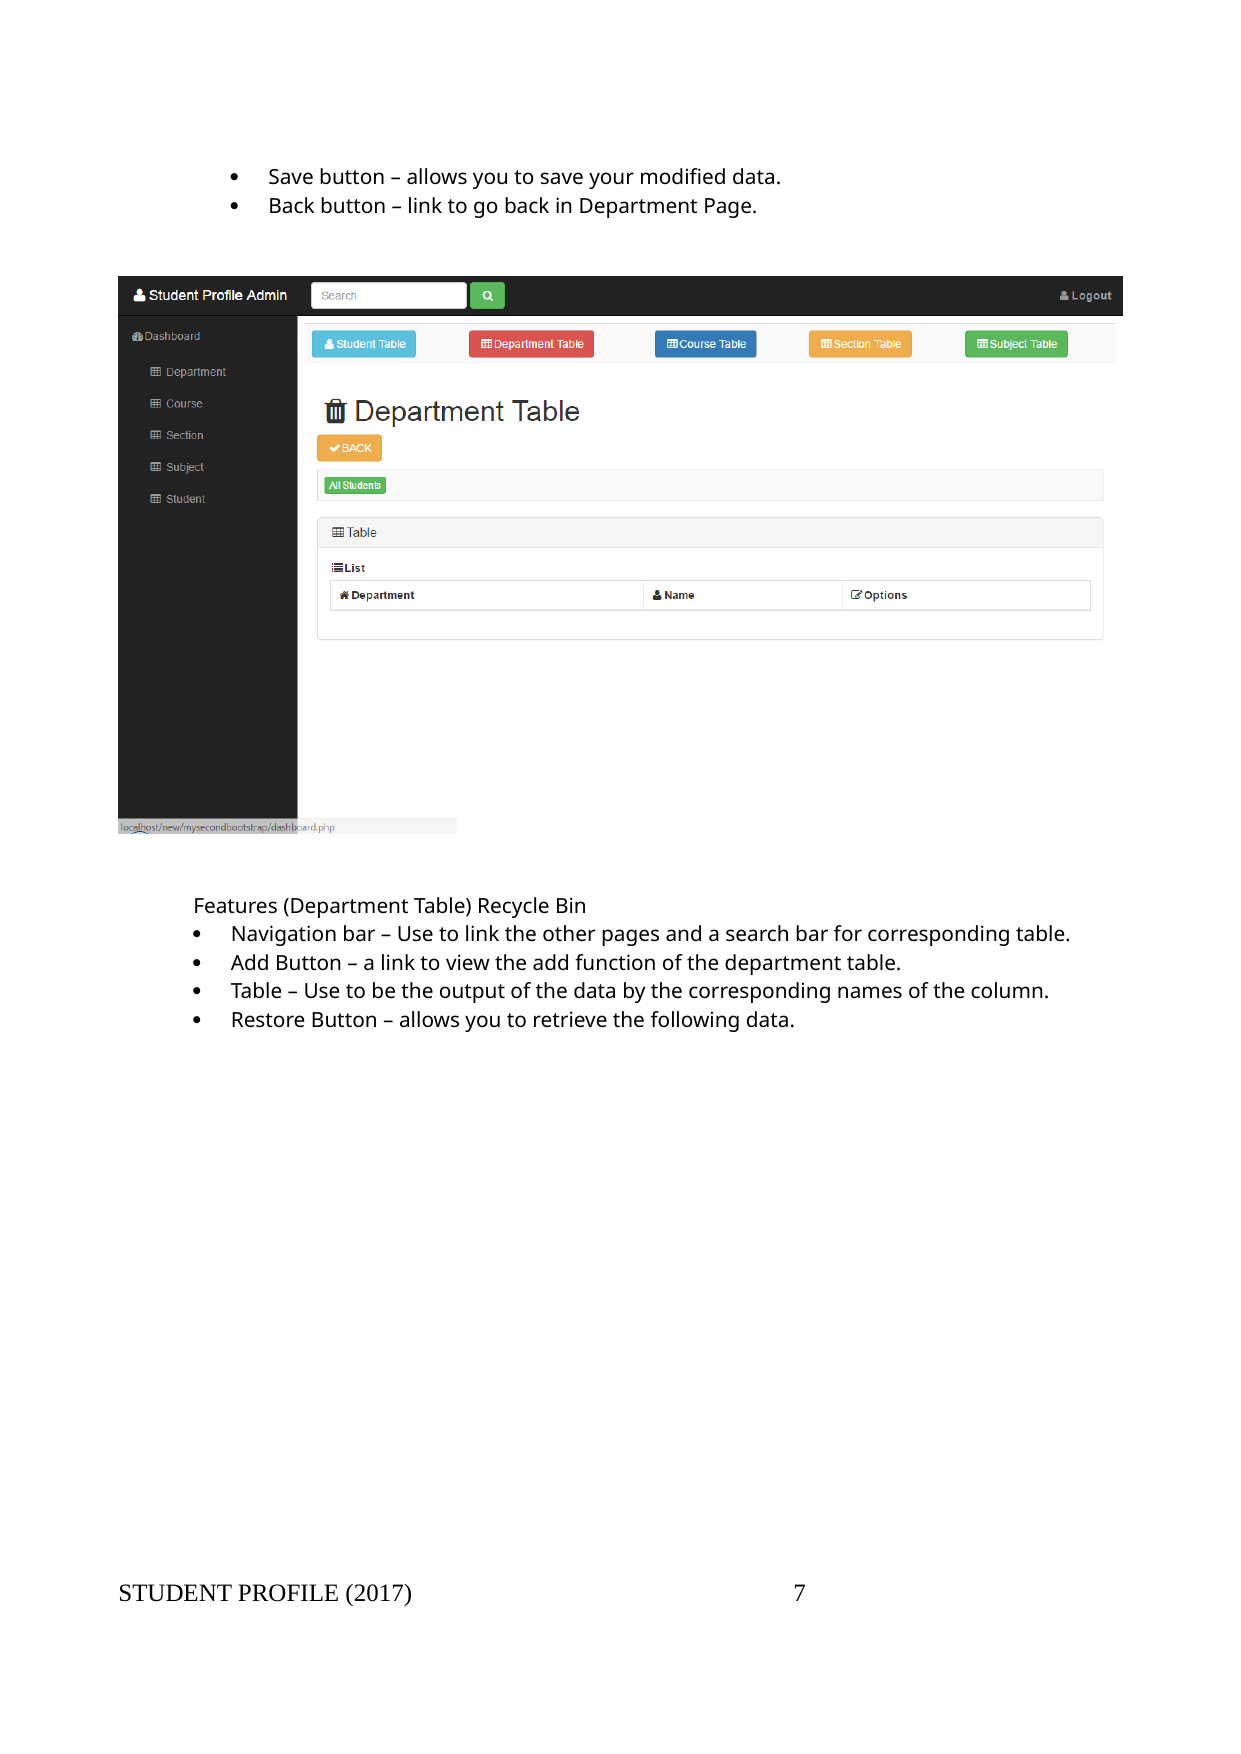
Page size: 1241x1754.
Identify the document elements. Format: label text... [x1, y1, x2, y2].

text Features (Department Table) Recycle Bin [118, 891, 1122, 919]
list Table – Use to be the output of the data by the corresponding names of the column. [193, 976, 1122, 1005]
list Restore Button – allows you to retrieve the following data. [193, 1005, 1122, 1033]
list Navigation bar – Use to link the other pages and a search bar for corresponding table. [193, 919, 1122, 948]
list Back button – link to go back in Department Page. [231, 191, 1122, 219]
list Save button – allows you to save your modified data. [231, 162, 1122, 191]
picture [118, 276, 1123, 834]
list Add Button – a link to view the add function of the department table. [193, 948, 1122, 976]
